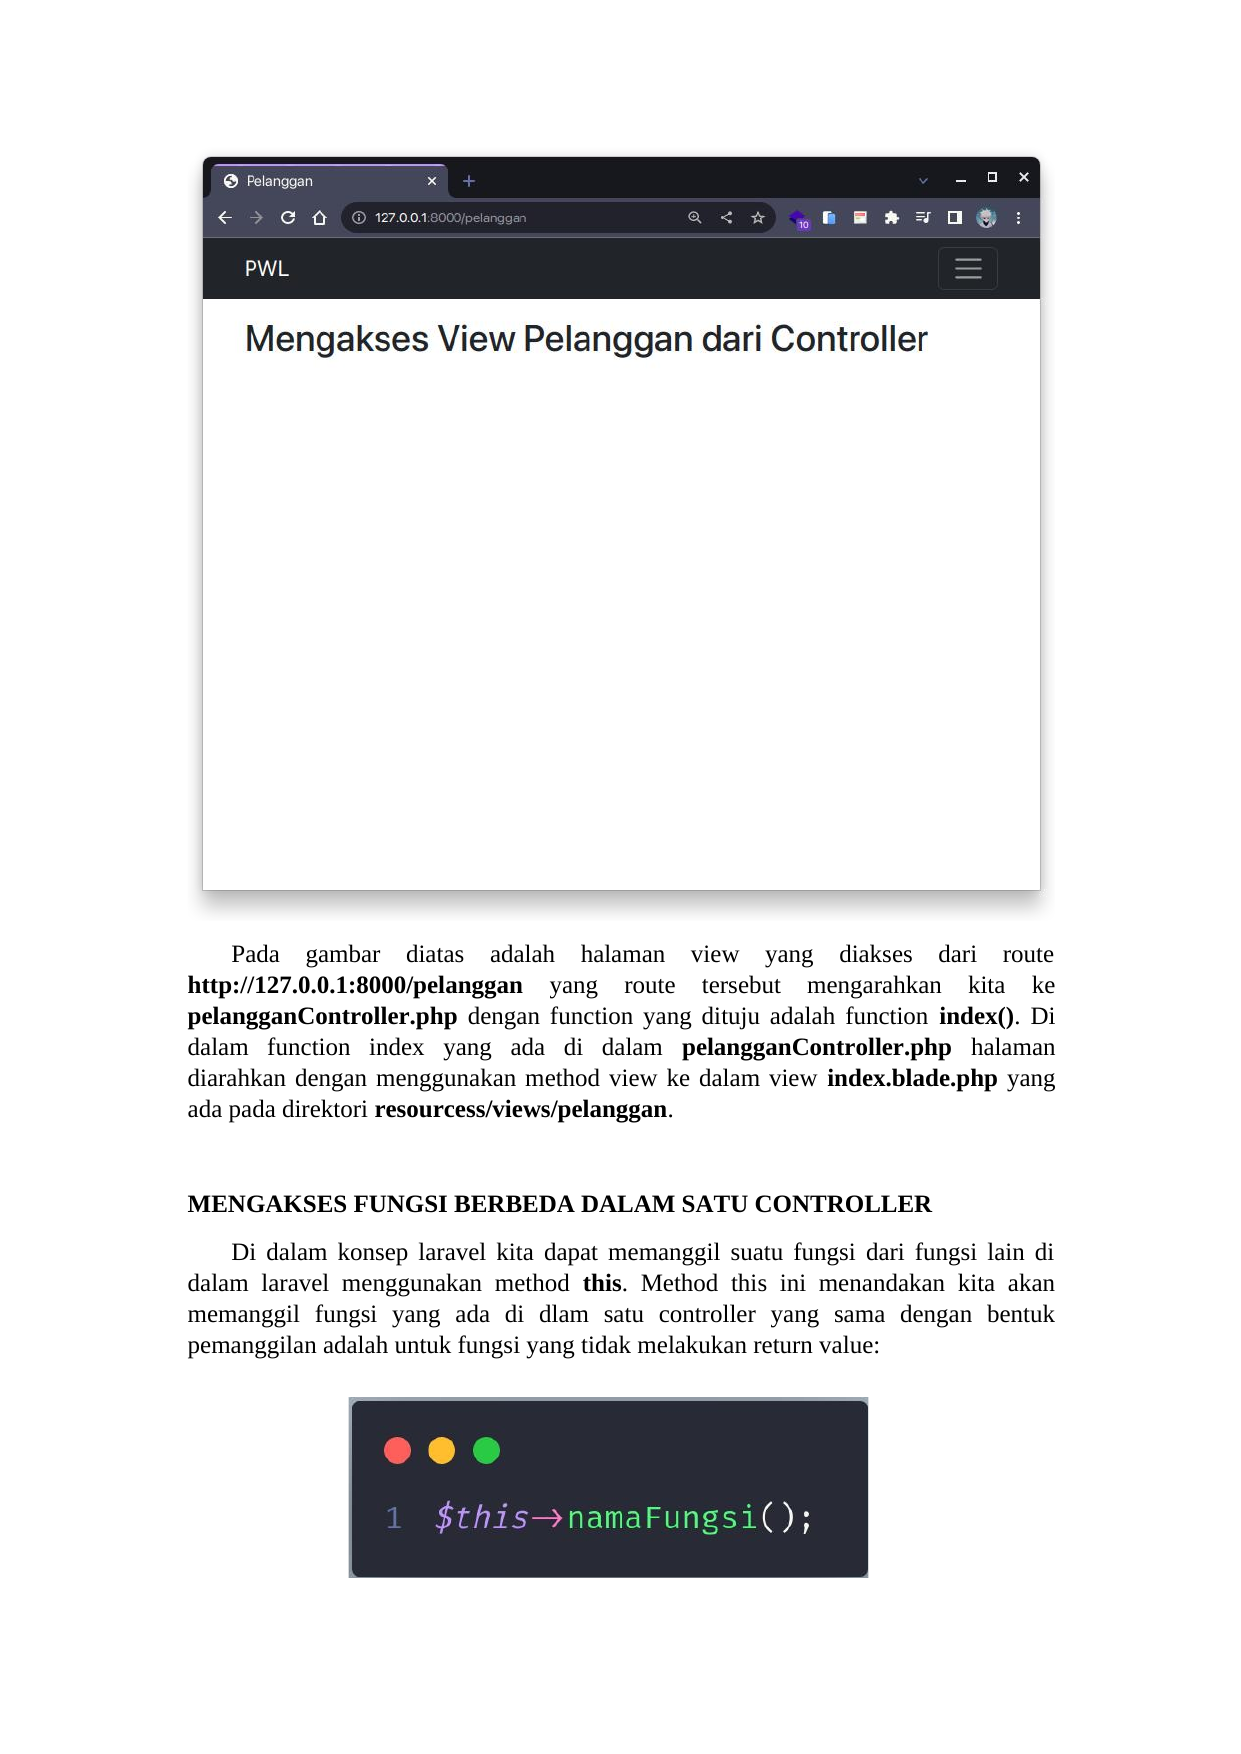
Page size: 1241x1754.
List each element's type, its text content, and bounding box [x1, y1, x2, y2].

text Pada gambar diatas adalah halaman view yang diakses dari route http://127.0.0.1:8000/pelanggan yang route tersebut mengarahkan kita ke pelangganController.php dengan function yang dituju adalah function index(). Di dalam function index yang ada di dalam pelangganController.php halaman diarahkan dengan menggunakan method view ke dalam view index.blade.php yang ada pada direktori resourcess/views/pelanggan. [187, 939, 1055, 1123]
text MENGAKSES FUNGSI BERBEDA DALAM SATU CONTROLLER [187, 1189, 1067, 1218]
picture [348, 1397, 869, 1578]
picture [187, 147, 1055, 921]
text Di dalam konsep laravel kita dapat memanggil suatu fungsi dari fungsi lain di dalam laravel menggunakan method this. Method this ini menandakan kita akan memanggil fungsi yang ada di dlam satu controller yang sama dengan bentuk pemanggilan adalah untuk fungsi yang tidak melakukan return value: [187, 1237, 1055, 1359]
